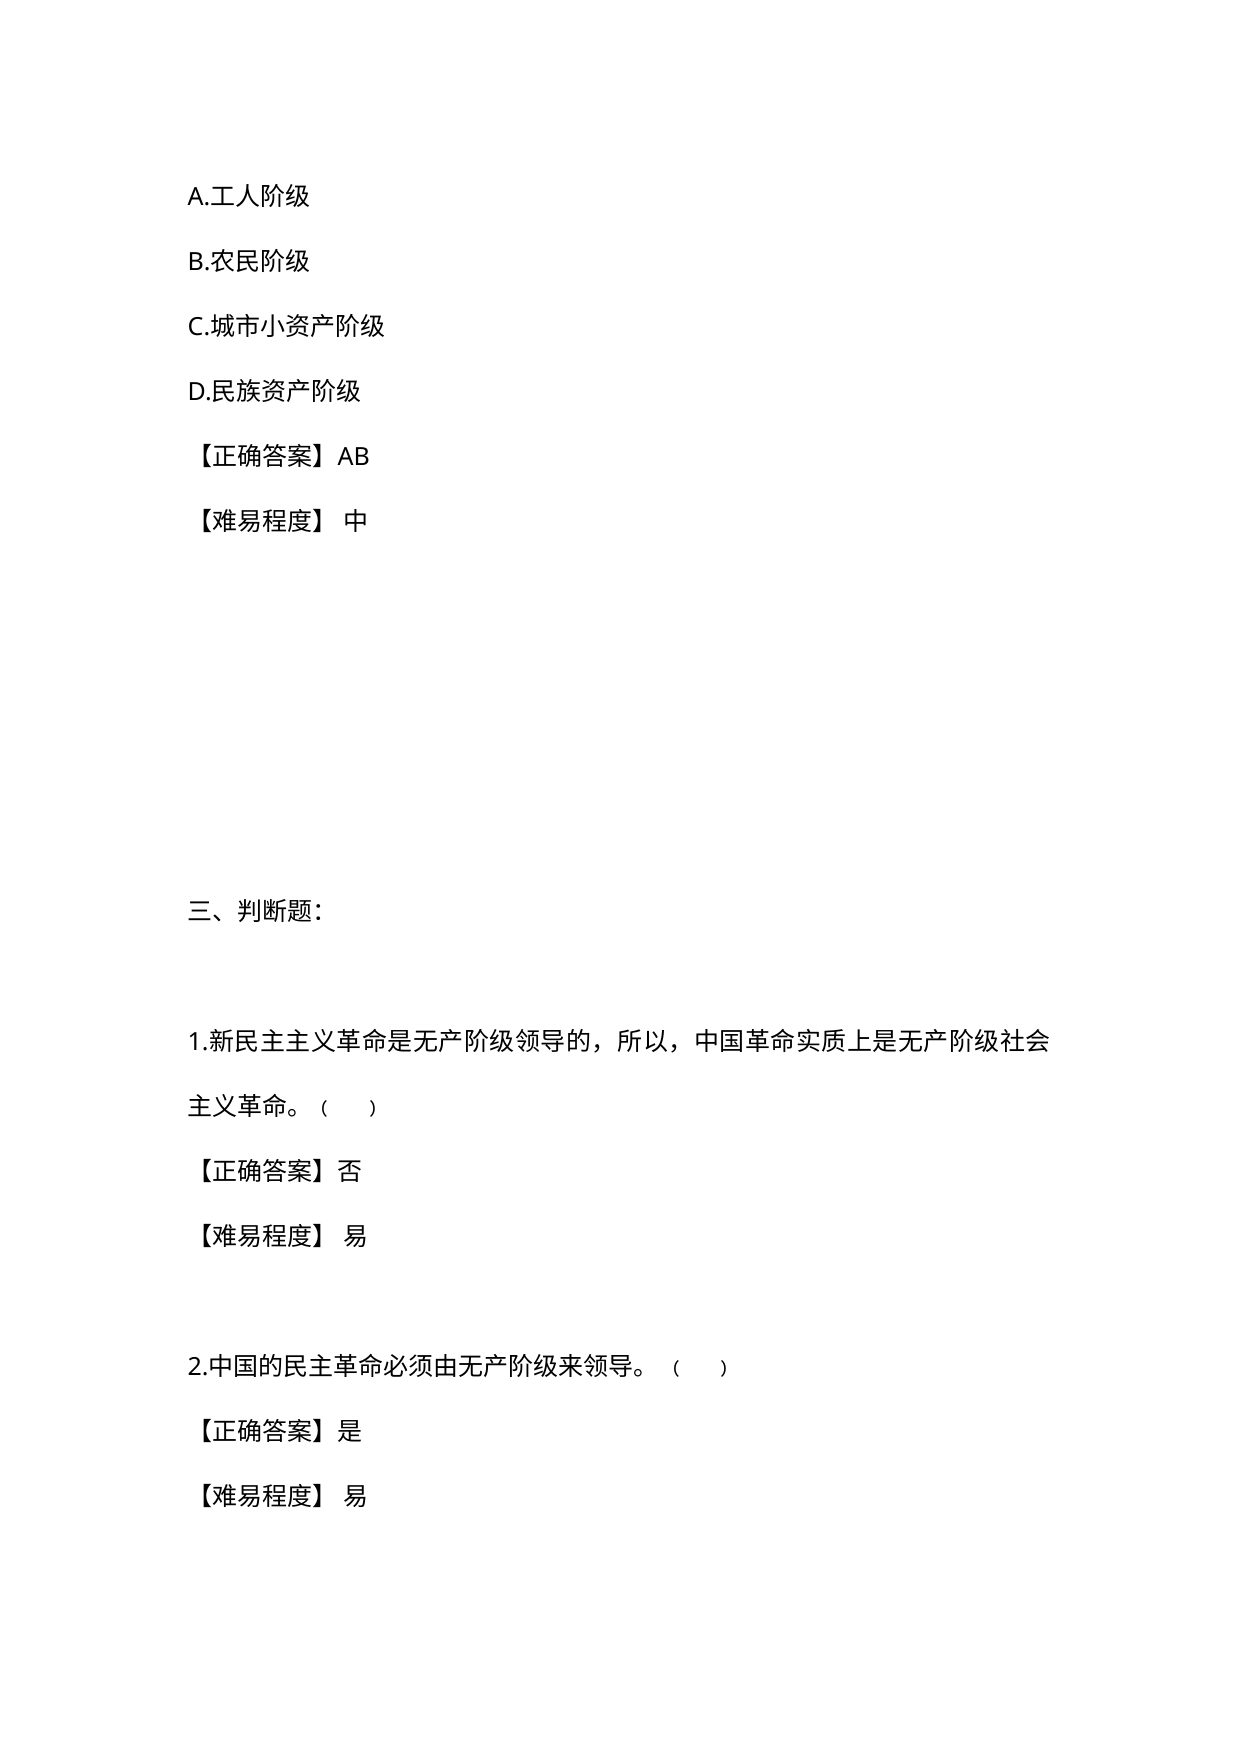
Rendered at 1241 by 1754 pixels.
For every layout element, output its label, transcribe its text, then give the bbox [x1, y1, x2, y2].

text A.工人阶级 [187, 162, 1053, 227]
text 【正确答案】否 [187, 1137, 1053, 1202]
text 【难易程度】 中 [187, 487, 1053, 552]
text 【正确答案】是 [187, 1397, 1053, 1462]
text 1.新民主主义革命是无产阶级领导的，所以，中国革命实质上是无产阶级社会主义革命。﹙ ﹚ [187, 942, 1053, 1137]
text D.民族资产阶级 [187, 357, 1053, 422]
text C.城市小资产阶级 [187, 292, 1053, 357]
text 【难易程度】 易 [187, 1202, 1053, 1267]
text 【正确答案】AB [187, 422, 1053, 487]
text B.农民阶级 [187, 227, 1053, 292]
text 【难易程度】 易 [187, 1462, 1053, 1527]
text 三、判断题： [187, 877, 1053, 942]
text 2.中国的民主革命必须由无产阶级来领导。 ﹙ ﹚ [187, 1332, 1053, 1397]
